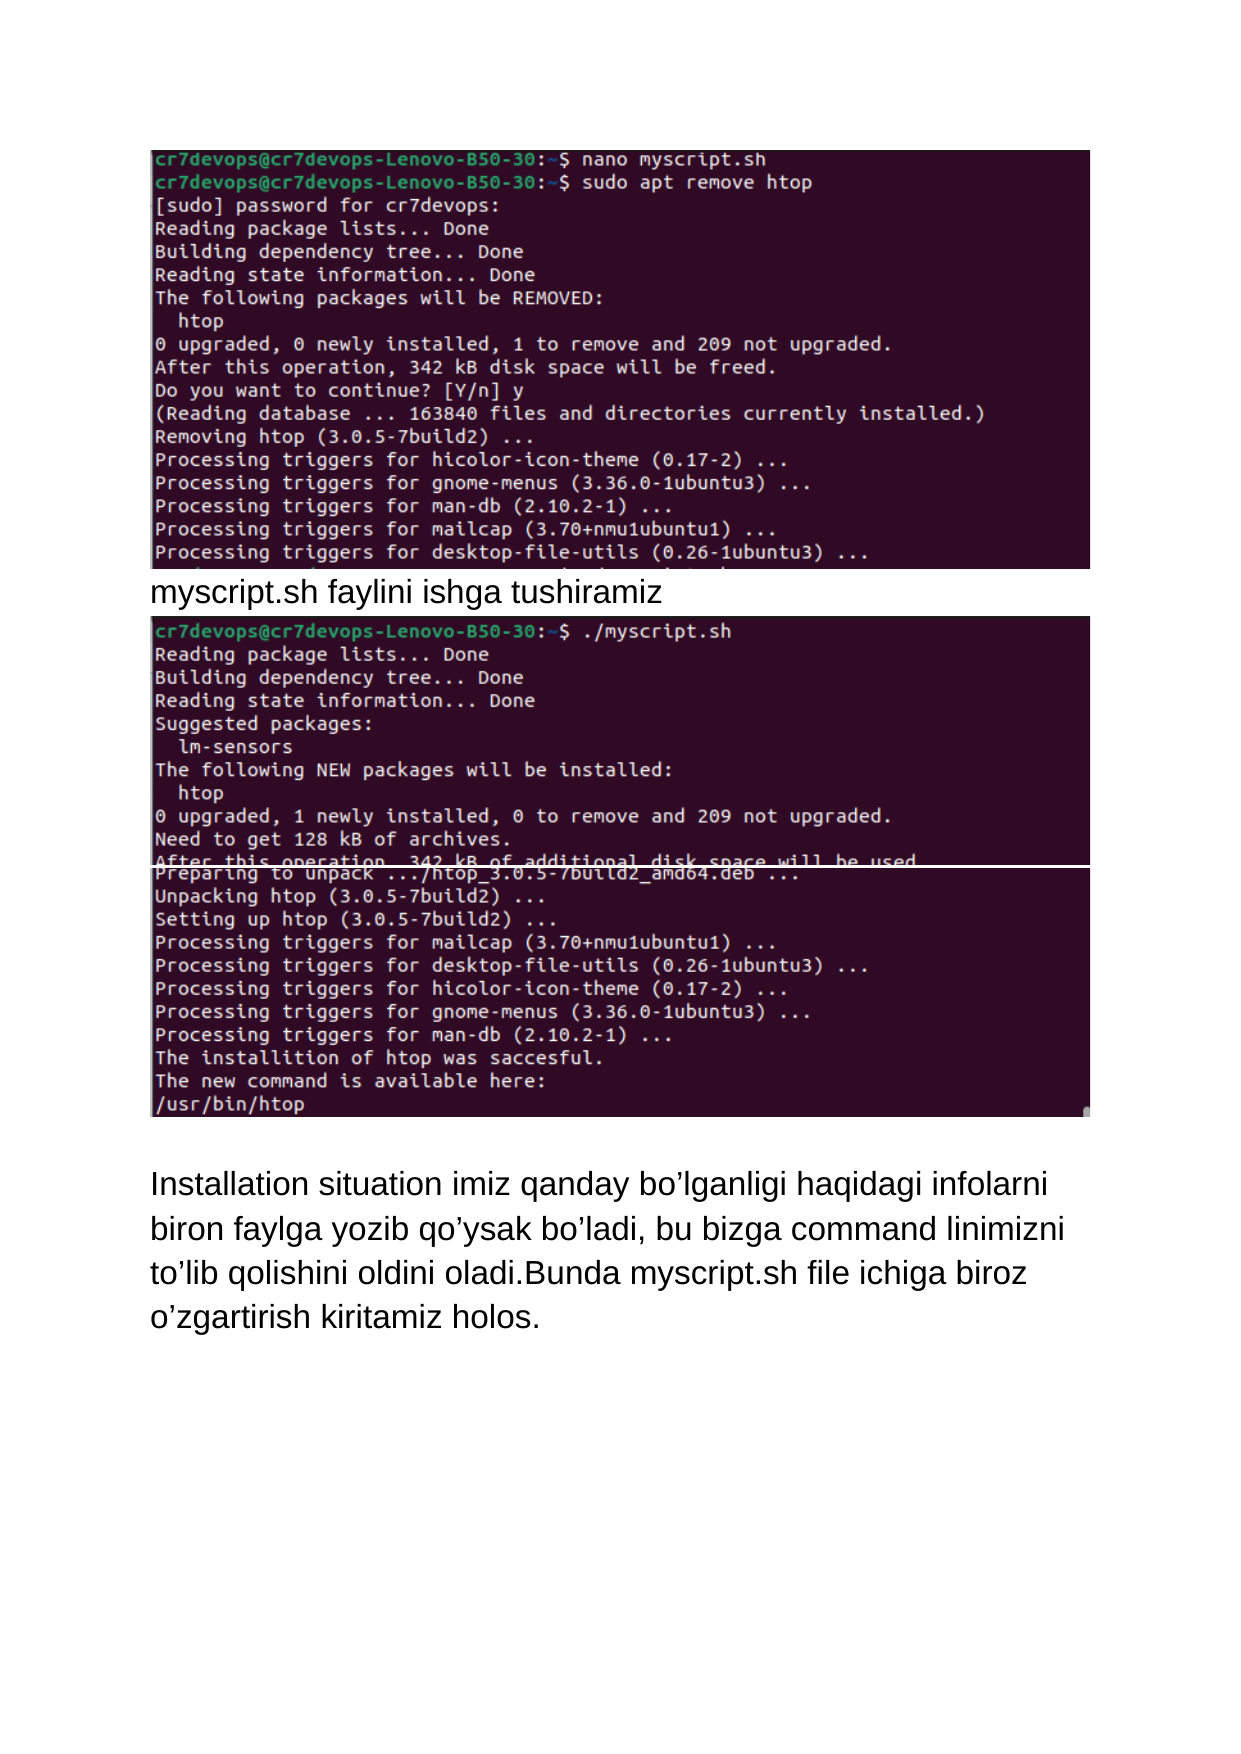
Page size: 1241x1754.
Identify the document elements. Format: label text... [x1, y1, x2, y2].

text myscript.sh faylini ishga tushiramiz [150, 573, 1090, 611]
picture [150, 150, 1091, 569]
picture [150, 616, 1091, 865]
picture [150, 868, 1091, 1117]
text Installation situation imiz qanday bo’lganligi haqidagi infolarni biron faylga yozib qo’ysak bo’ladi, bu bizga command linimizni to’lib qolishini oldini oladi.Bunda myscript.sh file ichiga biroz o’zgartirish kiritamiz holos. [150, 1164, 1090, 1335]
